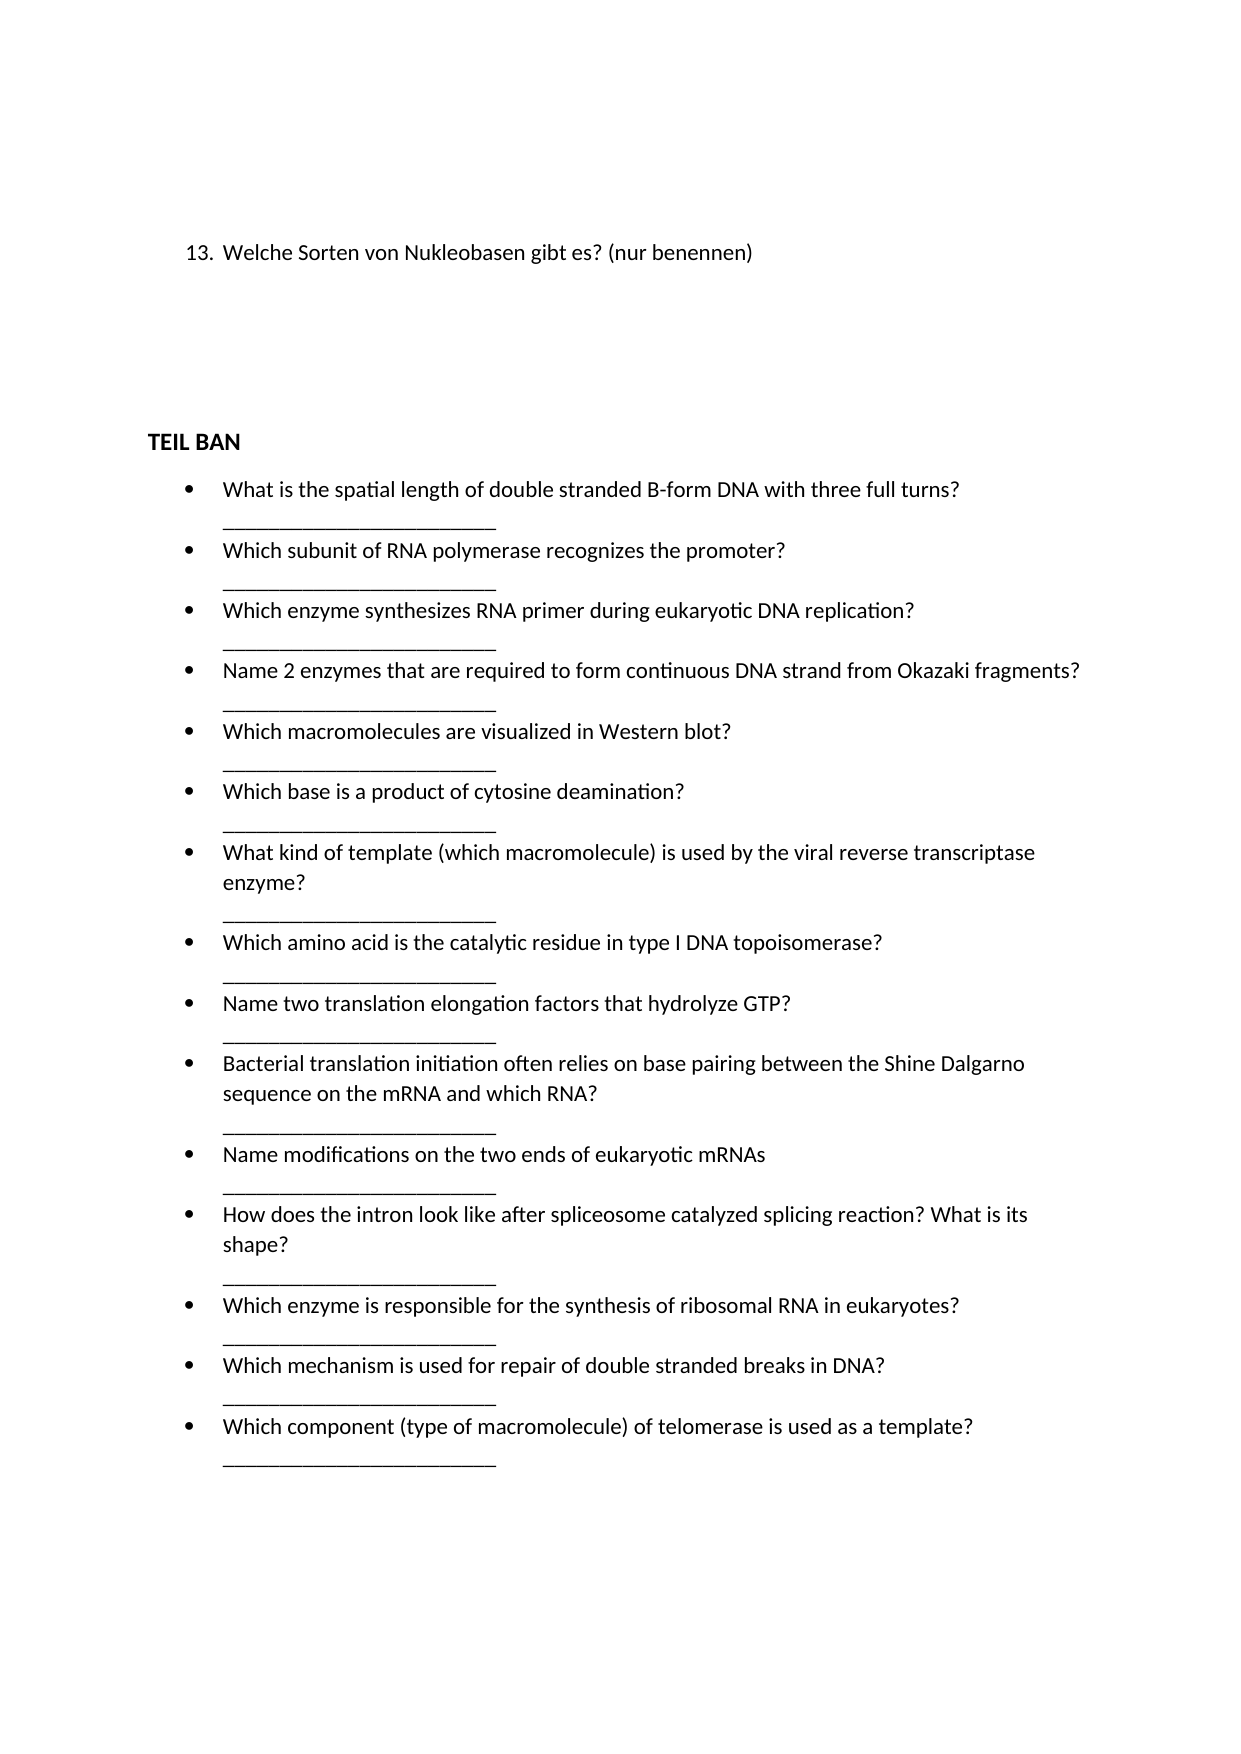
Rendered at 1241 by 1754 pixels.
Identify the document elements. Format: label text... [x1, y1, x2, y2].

list ________________________ [223, 626, 1093, 654]
list ________________________ [223, 1170, 1093, 1198]
list Which subunit of RNA polymerase recognizes the promoter? [185, 536, 1093, 564]
list Name 2 enzymes that are required to form continuous DNA strand from Okazaki fragments? [185, 657, 1093, 684]
list Which base is a product of cytosine deamination? [185, 777, 1093, 805]
list ________________________ [223, 1321, 1093, 1349]
list How does the intron look like after spliceosome catalyzed splicing reaction? What is its shape? [185, 1200, 1093, 1258]
list ________________________ [223, 1110, 1093, 1138]
list ________________________ [223, 687, 1093, 715]
list Which enzyme synthesizes RNA primer during eukaryotic DNA replication? [185, 596, 1093, 624]
list Which mechanism is used for repair of double stranded breaks in DNA? [185, 1351, 1093, 1379]
list ________________________ [223, 1261, 1093, 1289]
list ________________________ [223, 1019, 1093, 1047]
text TEIL BAN [148, 426, 1093, 456]
list ________________________ [223, 566, 1093, 594]
list Which macromolecules are visualized in Western blot? [185, 717, 1093, 745]
list Which component (type of macromolecule) of telomerase is used as a template? [185, 1412, 1093, 1440]
list ________________________ [223, 898, 1093, 926]
list What is the spatial length of double stranded B-form DNA with three full turns? [185, 475, 1093, 503]
list What kind of template (which macromolecule) is used by the viral reverse transcriptase enzyme? [185, 838, 1093, 896]
list ________________________ [223, 959, 1093, 987]
list ________________________ [223, 1382, 1093, 1409]
list Which amino acid is the catalytic residue in type I DNA topoisomerase? [185, 928, 1093, 956]
list Welche Sorten von Nukleobasen gibt es? (nur benennen) [185, 238, 1093, 266]
list Bacterial translation initiation often relies on base pairing between the Shine Dalgarno sequence on the mRNA and which RNA? [185, 1049, 1093, 1107]
list ________________________ [223, 808, 1093, 836]
list ________________________ [223, 747, 1093, 775]
list Name two translation elongation factors that hydrolyze GTP? [185, 989, 1093, 1017]
list ________________________ [223, 506, 1093, 533]
list Which enzyme is responsible for the synthesis of ribosomal RNA in eukaryotes? [185, 1291, 1093, 1319]
list Name modifications on the two ends of eukaryotic mRNAs [185, 1140, 1093, 1168]
list ________________________ [223, 1442, 1093, 1470]
